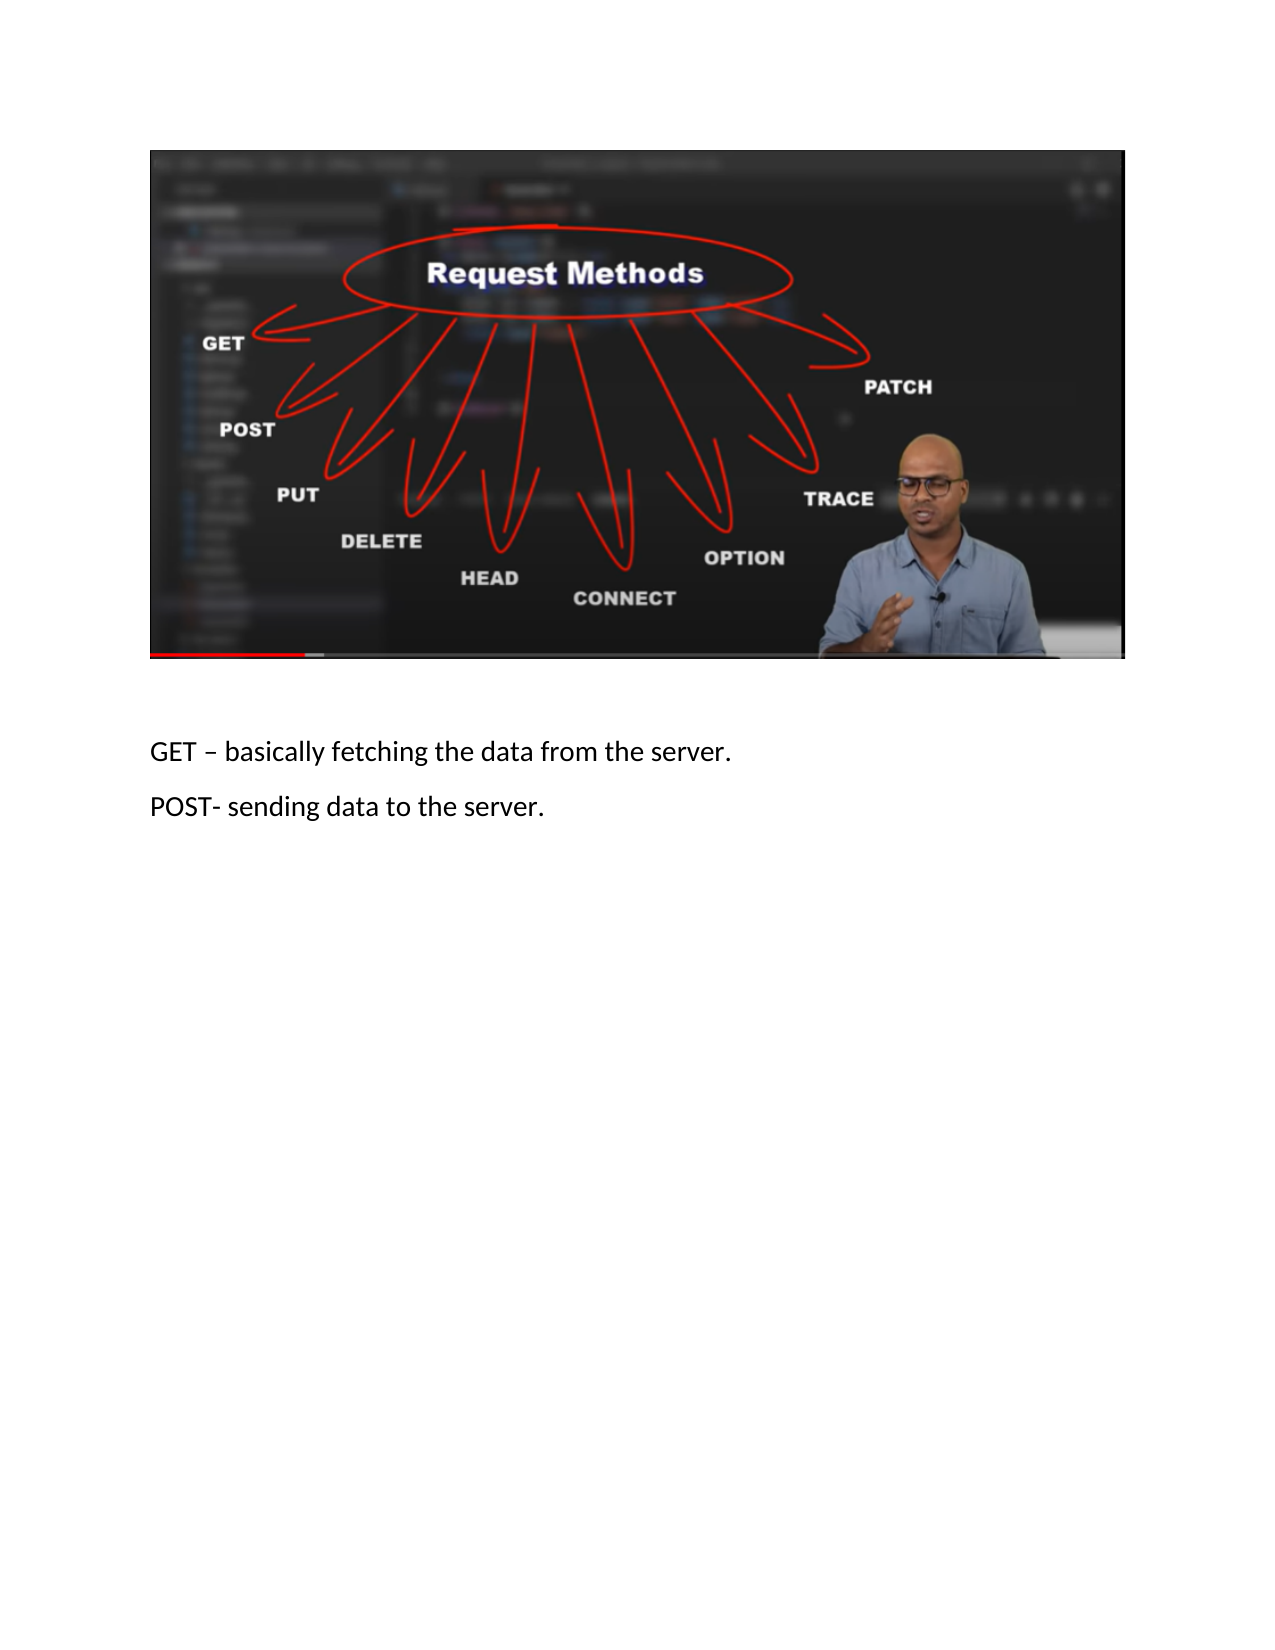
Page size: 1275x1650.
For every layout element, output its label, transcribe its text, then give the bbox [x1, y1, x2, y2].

picture [150, 150, 1125, 659]
text GET – basically fetching the data from the server. [150, 733, 1125, 769]
text POST- sending data to the server. [150, 788, 1125, 824]
